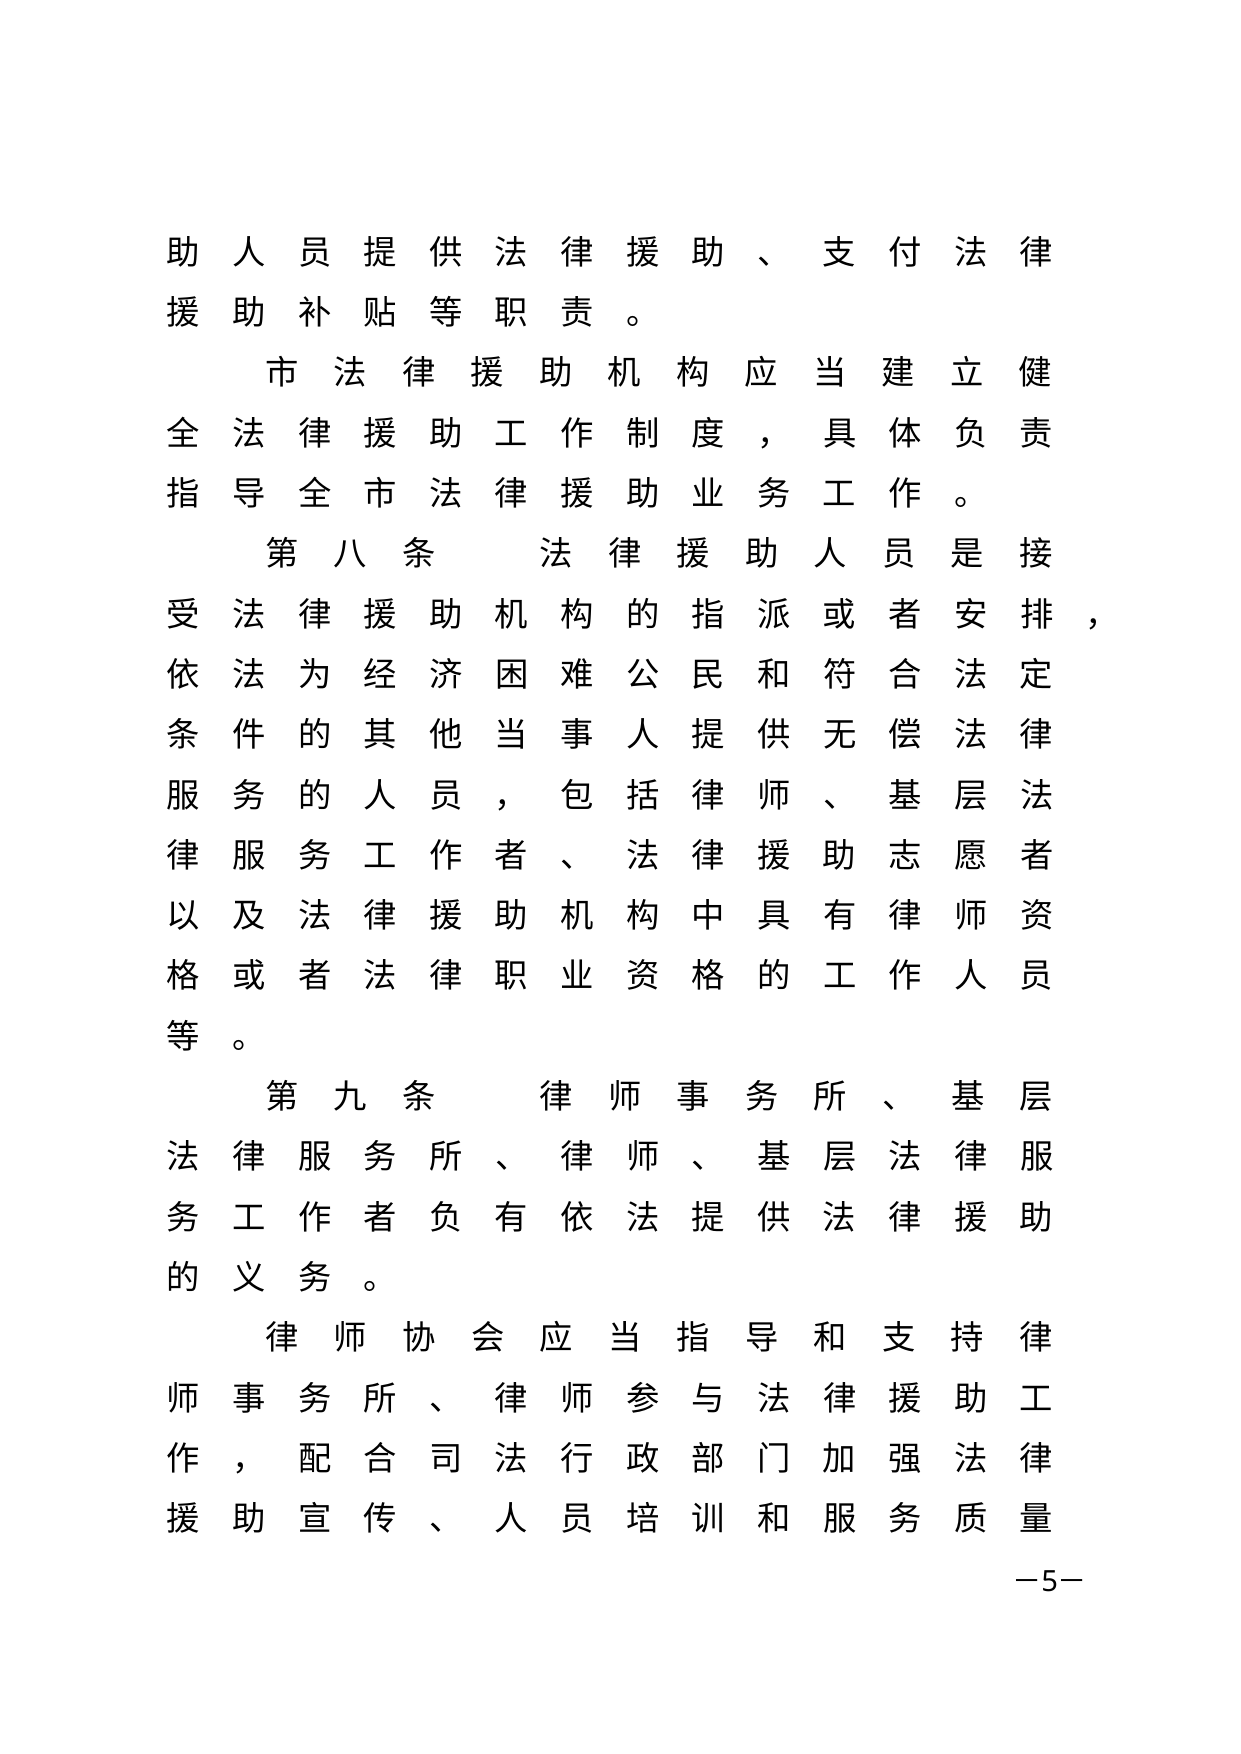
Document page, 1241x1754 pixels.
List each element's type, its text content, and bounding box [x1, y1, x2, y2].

text 市法律援助机构应当建立健全法律援助工作制度，具体负责指导全市法律援助业务工作。 [167, 340, 1085, 521]
text 第七条 司法行政部门应当设立法律援助机构，配备与工作任务相适应的专业人员。市、区法律援助机构负责组织实施法律援助工作，履行受理和审查法律援助申请、指派或者安排法律援助人员提供法律援助、支付法律援助补贴等职责。 [167, 219, 1085, 340]
text 律师协会应当指导和支持律师事务所、律师参与法律援助工作，配合司法行政部门加强法律援助宣传、人员培训和服务质量管理。律师事务所、律师履行法律援助义务的情况纳入年度考核内容。 [167, 1305, 1085, 1546]
text 第九条 律师事务所、基层法律服务所、律师、基层法律服务工作者负有依法提供法律援助的义务。 [167, 1064, 1085, 1305]
text 第八条 法律援助人员是接受法律援助机构的指派或者安排，依法为经济困难公民和符合法定条件的其他当事人提供无偿法律服务的人员，包括律师、基层法律服务工作者、法律援助志愿者以及法律援助机构中具有律师资格或者法律职业资格的工作人员等。 [167, 521, 1085, 1064]
